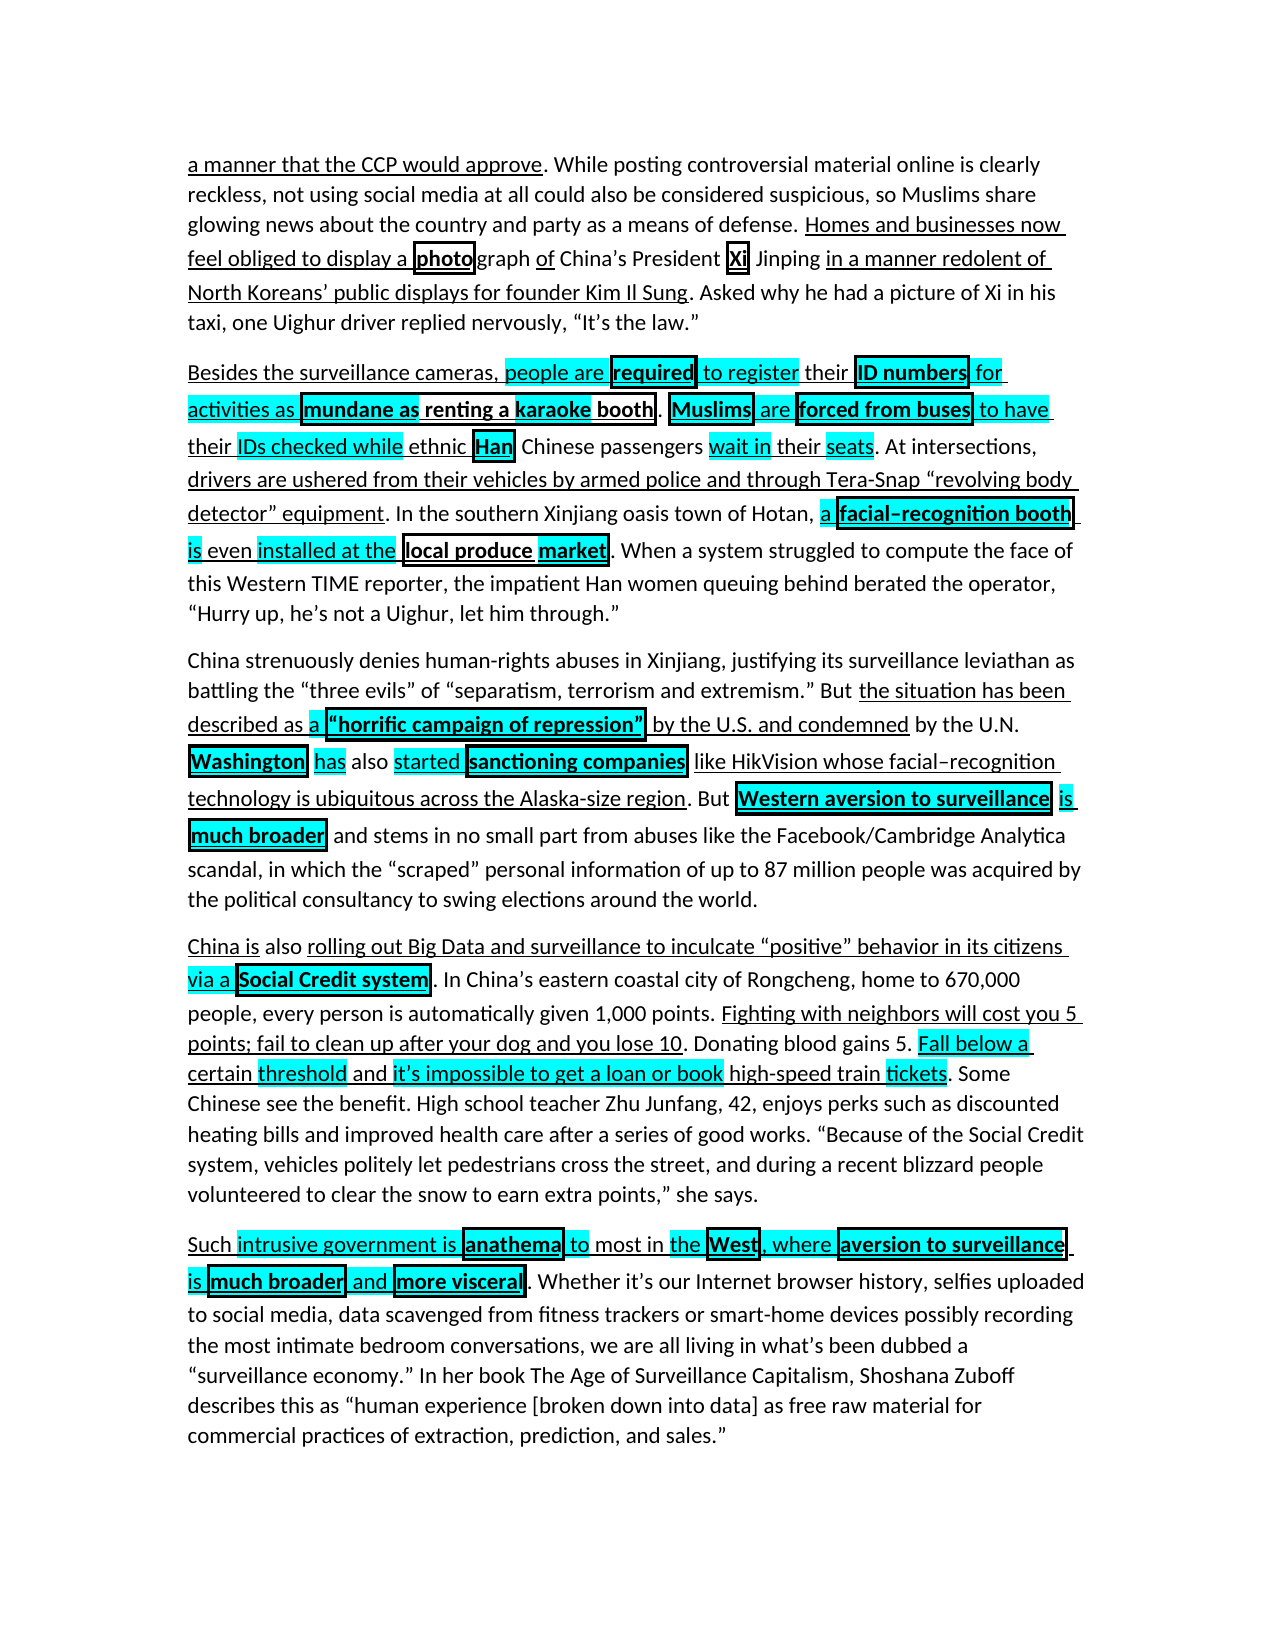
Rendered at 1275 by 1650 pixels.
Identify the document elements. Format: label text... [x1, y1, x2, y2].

text Besides the surveillance cameras, people are required to register their ID numbers for activities as mundane as renting a karaoke booth. Muslims are forced from buses to have their IDs checked while ethnic Han Chinese passengers wait in their seats. At intersections, drivers are ushered from their vehicles by armed police and through Tera-Snap “revolving body detector” equipment. In the southern Xinjiang oasis town of Hotan, a facial–recognition booth is even installed at the local produce market. When a system struggled to compute the face of this Western TIME reporter, the impatient Han women queuing behind berated the operator, “Hurry up, he’s not a Uighur, let him through.” [187, 355, 1087, 627]
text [187, 150, 1087, 336]
text China is also rolling out Big Data and surveillance to inculcate “positive” behavior in its citizens via a Social Credit system. In China’s eastern coastal city of Rongcheng, home to 670,000 people, every person is automatically given 1,000 points. Fighting with neighbors will cost you 5 points; fail to clean up after your dog and you lose 10. Donating blood gains 5. Fall below a certain threshold and it’s impossible to get a loan or book high-speed train tickets. Some Chinese see the benefit. High school teacher Zhu Junfang, 42, enjoys perks such as discounted heating bills and improved health care after a series of good works. “Because of the Social Credit system, vehicles politely let pedestrians cross the street, and during a recent blizzard people volunteered to clear the snow to earn extra points,” she says. [187, 932, 1087, 1208]
text China strenuously denies human-rights abuses in Xinjiang, justifying its surveillance leviathan as battling the “three evils” of “separatism, terrorism and extremism.” But the situation has been described as a “horrific campaign of repression” by the U.S. and condemned by the U.N. Washington has also started sanctioning companies like HikVision whose facial–recognition technology is ubiquitous across the Alaska-size region. But Western aversion to surveillance is much broader and stems in no small part from abuses like the Facebook/Cambridge Analytica scandal, in which the “scraped” personal information of up to 87 million people was acquired by the political consultancy to swing elections around the world. [187, 646, 1087, 913]
text Such intrusive government is anathema to most in the West, where aversion to surveillance is much broader and more visceral. Whether it’s our Internet browser history, selfies uploaded to social media, data scavenged from fitness trackers or smart-home devices possibly recording the most intimate bedroom conversations, we are all living in what’s been dubbed a “surveillance economy.” In her book The Age of Surveillance Capitalism, Shoshana Zuboff describes this as “human experience [broken down into data] as free raw material for commercial practices of extraction, prediction, and sales.” [187, 1227, 1087, 1449]
